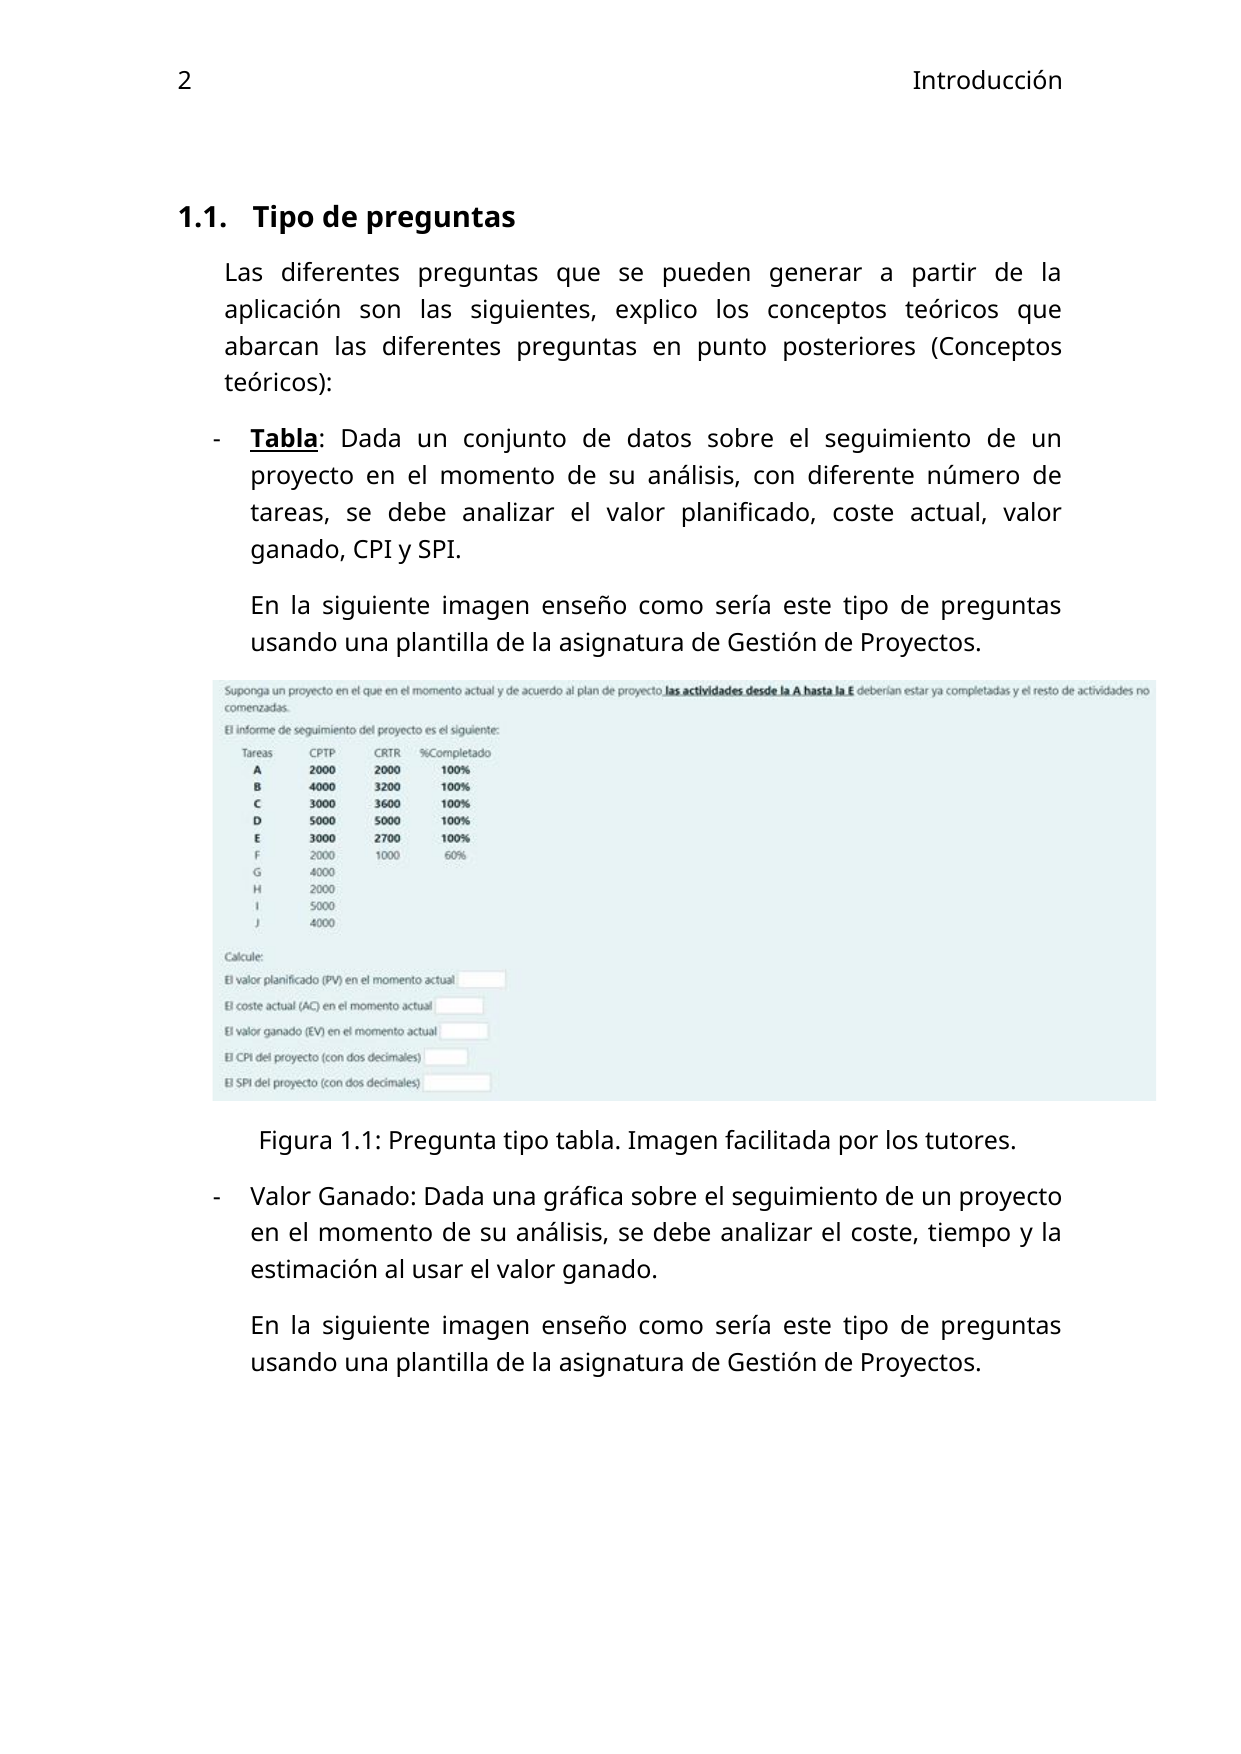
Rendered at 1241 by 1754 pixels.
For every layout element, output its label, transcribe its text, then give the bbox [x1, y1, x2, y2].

list Valor Ganado: Dada una gráfica sobre el seguimiento de un proyecto en el momento de su análisis, se debe analizar el coste, tiempo y la estimación al usar el valor ganado. [213, 1178, 1063, 1286]
text En la siguiente imagen enseño como sería este tipo de preguntas usando una plantilla de la asignatura de Gestión de Proyectos. [250, 587, 1063, 658]
list Tabla: Dada un conjunto de datos sobre el seguimiento de un proyecto en el momento de su análisis, con diferente número de tareas, se debe analizar el valor planificado, coste actual, valor ganado, CPI y SPI. [213, 421, 1063, 566]
text En la siguiente imagen enseño como sería este tipo de preguntas usando una plantilla de la asignatura de Gestión de Proyectos. [250, 1308, 1063, 1379]
text Figura 1.1: Pregunta tipo tabla. Imagen facilitada por los tutores. [177, 1122, 1063, 1156]
text Las diferentes preguntas que se pueden generar a partir de la aplicación son las siguientes, explico los conceptos teóricos que abarcan las diferentes preguntas en punto posteriores (Conceptos teóricos): [224, 255, 1063, 399]
list Tipo de preguntas [177, 196, 1063, 236]
picture [212, 680, 1157, 1101]
